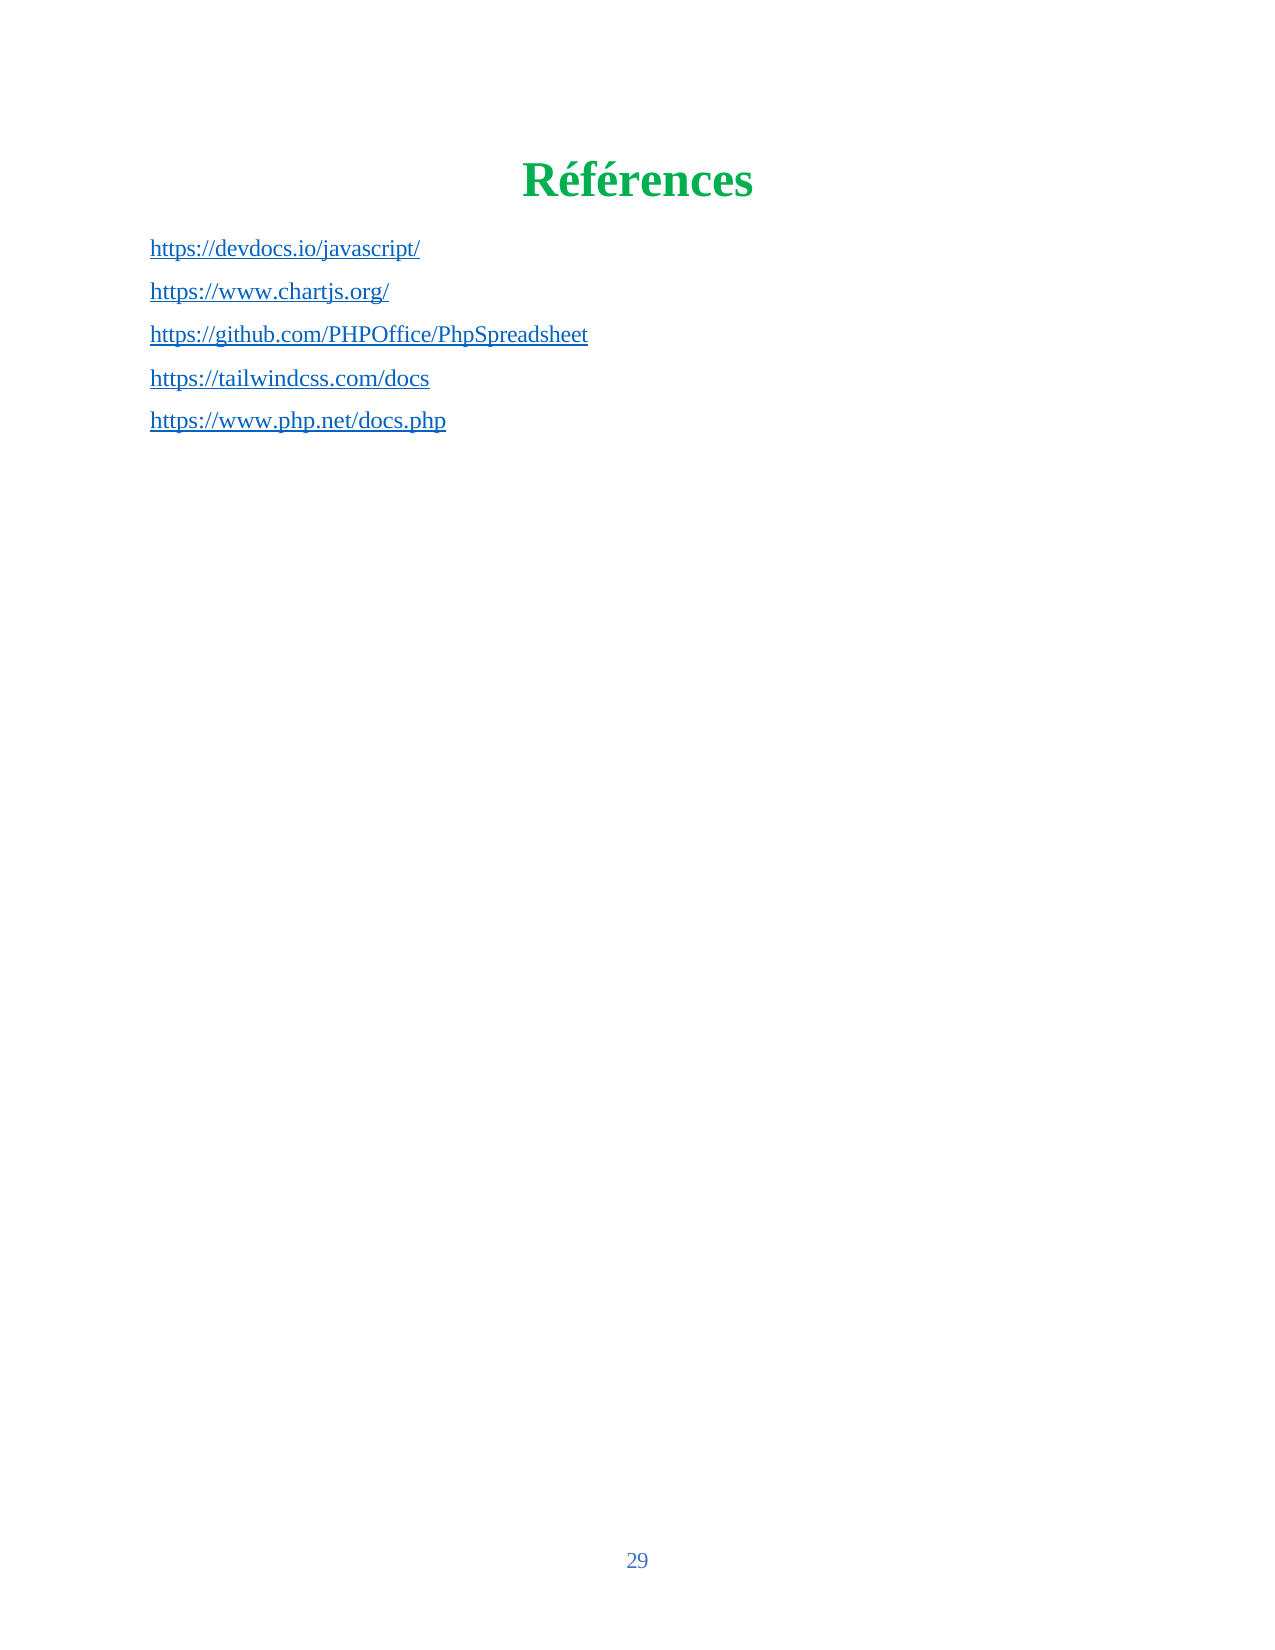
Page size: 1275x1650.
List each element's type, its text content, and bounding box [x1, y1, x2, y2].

text https://devdocs.io/javascript/ https://www.chartjs.org/ [150, 234, 657, 304]
subtitle Références [128, 150, 1148, 207]
text https://github.com/PHPOffice/PhpSpreadsheet https://tailwindcss.com/docs https://www.php.net/docs.php [150, 321, 657, 434]
